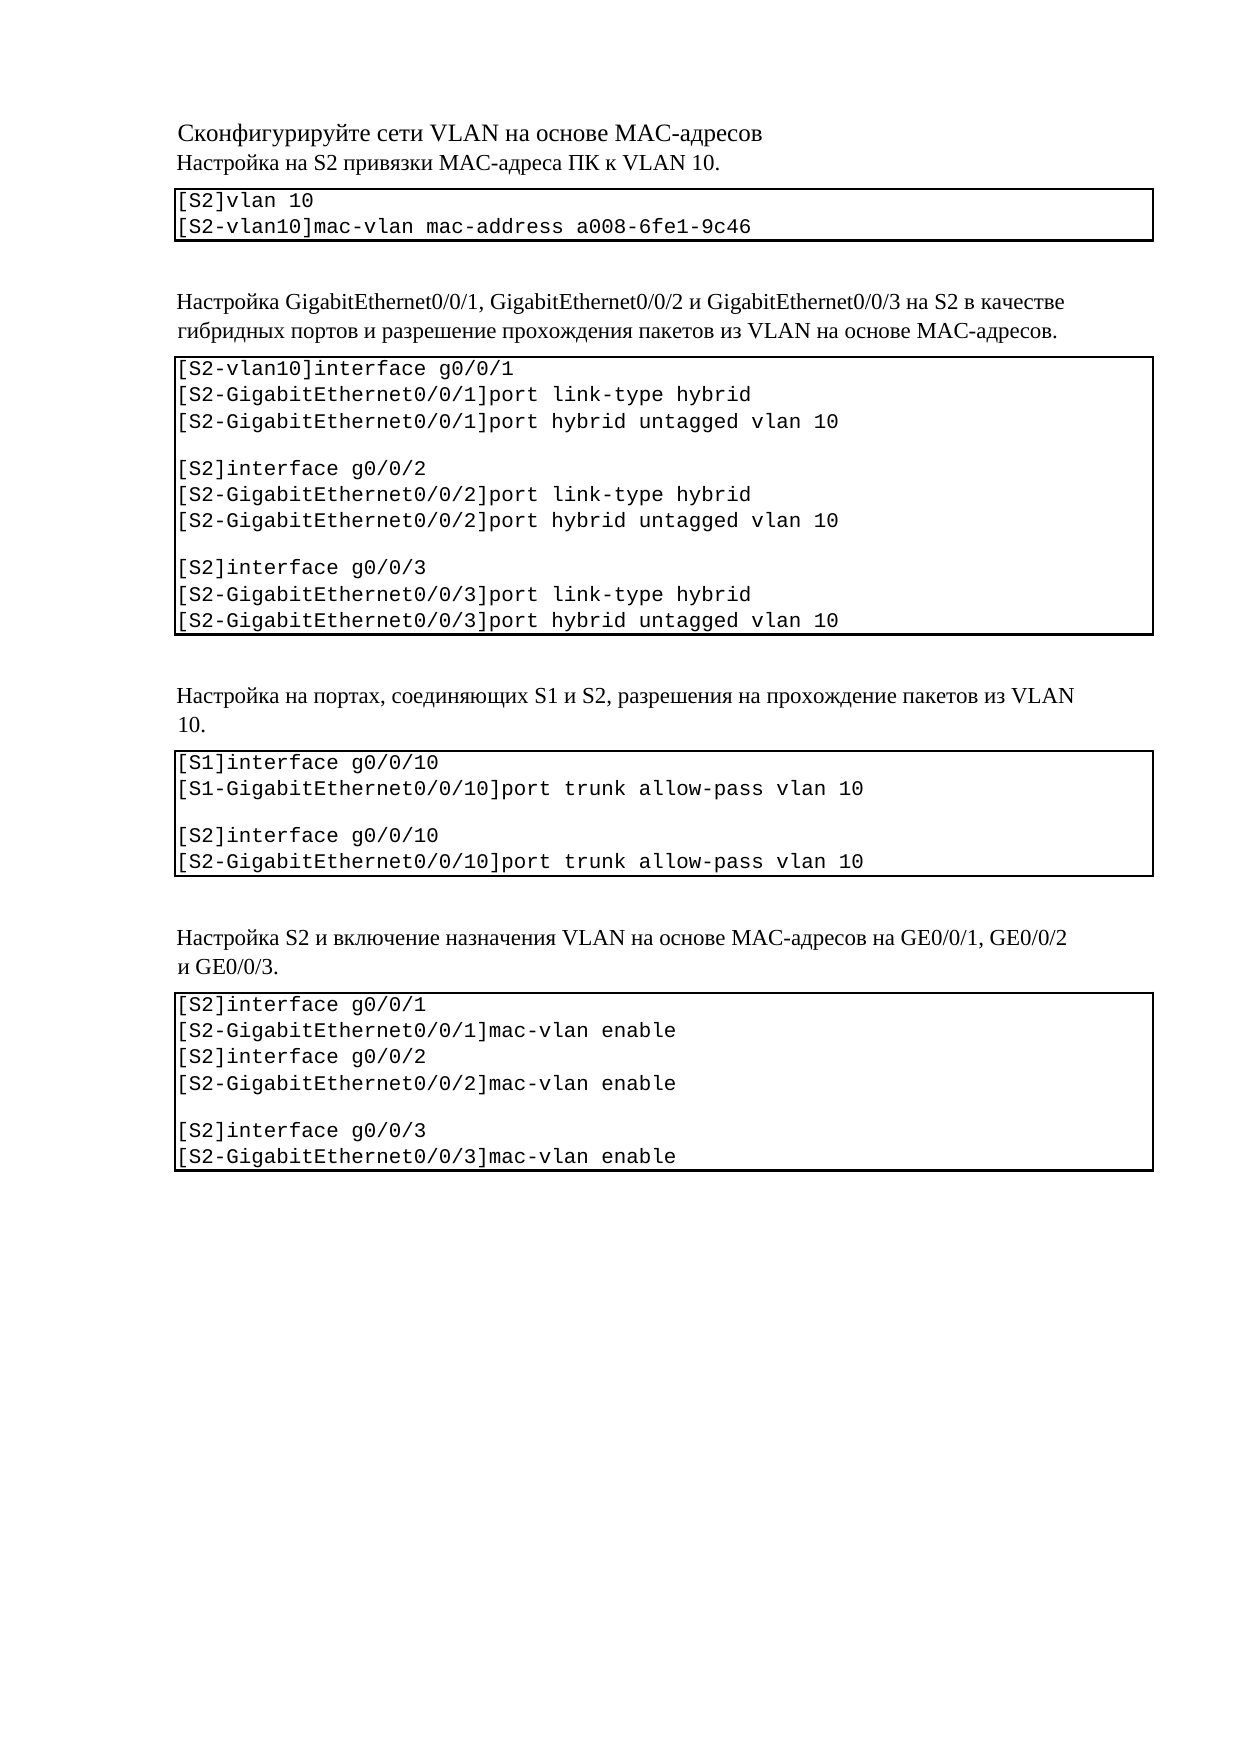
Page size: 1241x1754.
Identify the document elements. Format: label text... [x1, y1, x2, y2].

text [S2-GigabitEthernet0/0/1]port link-type hybrid [176, 382, 1152, 408]
text [S2-GigabitEthernet0/0/2]mac-vlan enable [176, 1070, 1152, 1096]
text Настройка S2 и включение назначения VLAN на основе MAC-адресов на GE0/0/1, GE0/0/2 и GE0/0/3. [176, 924, 1069, 979]
text [S1-GigabitEthernet0/0/10]port trunk allow-pass vlan 10 [176, 776, 1152, 802]
text [S2]interface g0/0/10 [176, 823, 1152, 849]
text [S2]vlan 10 [176, 190, 1152, 213]
text [S2-GigabitEthernet0/0/3]mac-vlan enable [176, 1144, 1152, 1169]
text [S2-GigabitEthernet0/0/3]port hybrid untagged vlan 10 [176, 608, 1152, 633]
text [S2-vlan10]mac-vlan mac-address a008-6fe1-9c46 [176, 214, 1152, 239]
subtitle Сконфигурируйте сети VLAN на основе MAC-адресов [177, 118, 1096, 147]
text Настройка на портах, соединяющих S1 и S2, разрешения на прохождение пакетов из VLAN 10. [176, 682, 1084, 738]
text [S2-GigabitEthernet0/0/10]port trunk allow-pass vlan 10 [176, 849, 1152, 875]
text [S2-GigabitEthernet0/0/1]mac-vlan enable [176, 1018, 1152, 1044]
text [S2-GigabitEthernet0/0/2]port link-type hybrid [176, 482, 1152, 508]
text [S2-GigabitEthernet0/0/3]port link-type hybrid [176, 581, 1152, 607]
text [S2]interface g0/0/1 [176, 994, 1152, 1017]
text Настройка на S2 привязки MAC-адреса ПК к VLAN 10. [176, 149, 1084, 176]
text [S2-vlan10]interface g0/0/1 [176, 358, 1152, 382]
text [S2]interface g0/0/2 [176, 1044, 1152, 1070]
text [S2-GigabitEthernet0/0/2]port hybrid untagged vlan 10 [176, 508, 1152, 534]
text [S2]interface g0/0/2 [176, 456, 1152, 481]
text [S2]interface g0/0/3 [176, 555, 1152, 581]
text [S2-GigabitEthernet0/0/1]port hybrid untagged vlan 10 [176, 408, 1152, 434]
text [S2]interface g0/0/3 [176, 1117, 1152, 1143]
text [S1]interface g0/0/10 [176, 752, 1152, 776]
text Настройка GigabitEthernet0/0/1, GigabitEthernet0/0/2 и GigabitEthernet0/0/3 на S2 в качестве гибридных портов и разрешение прохождения пакетов из VLAN на основе MAC-адресов. [176, 288, 1074, 344]
